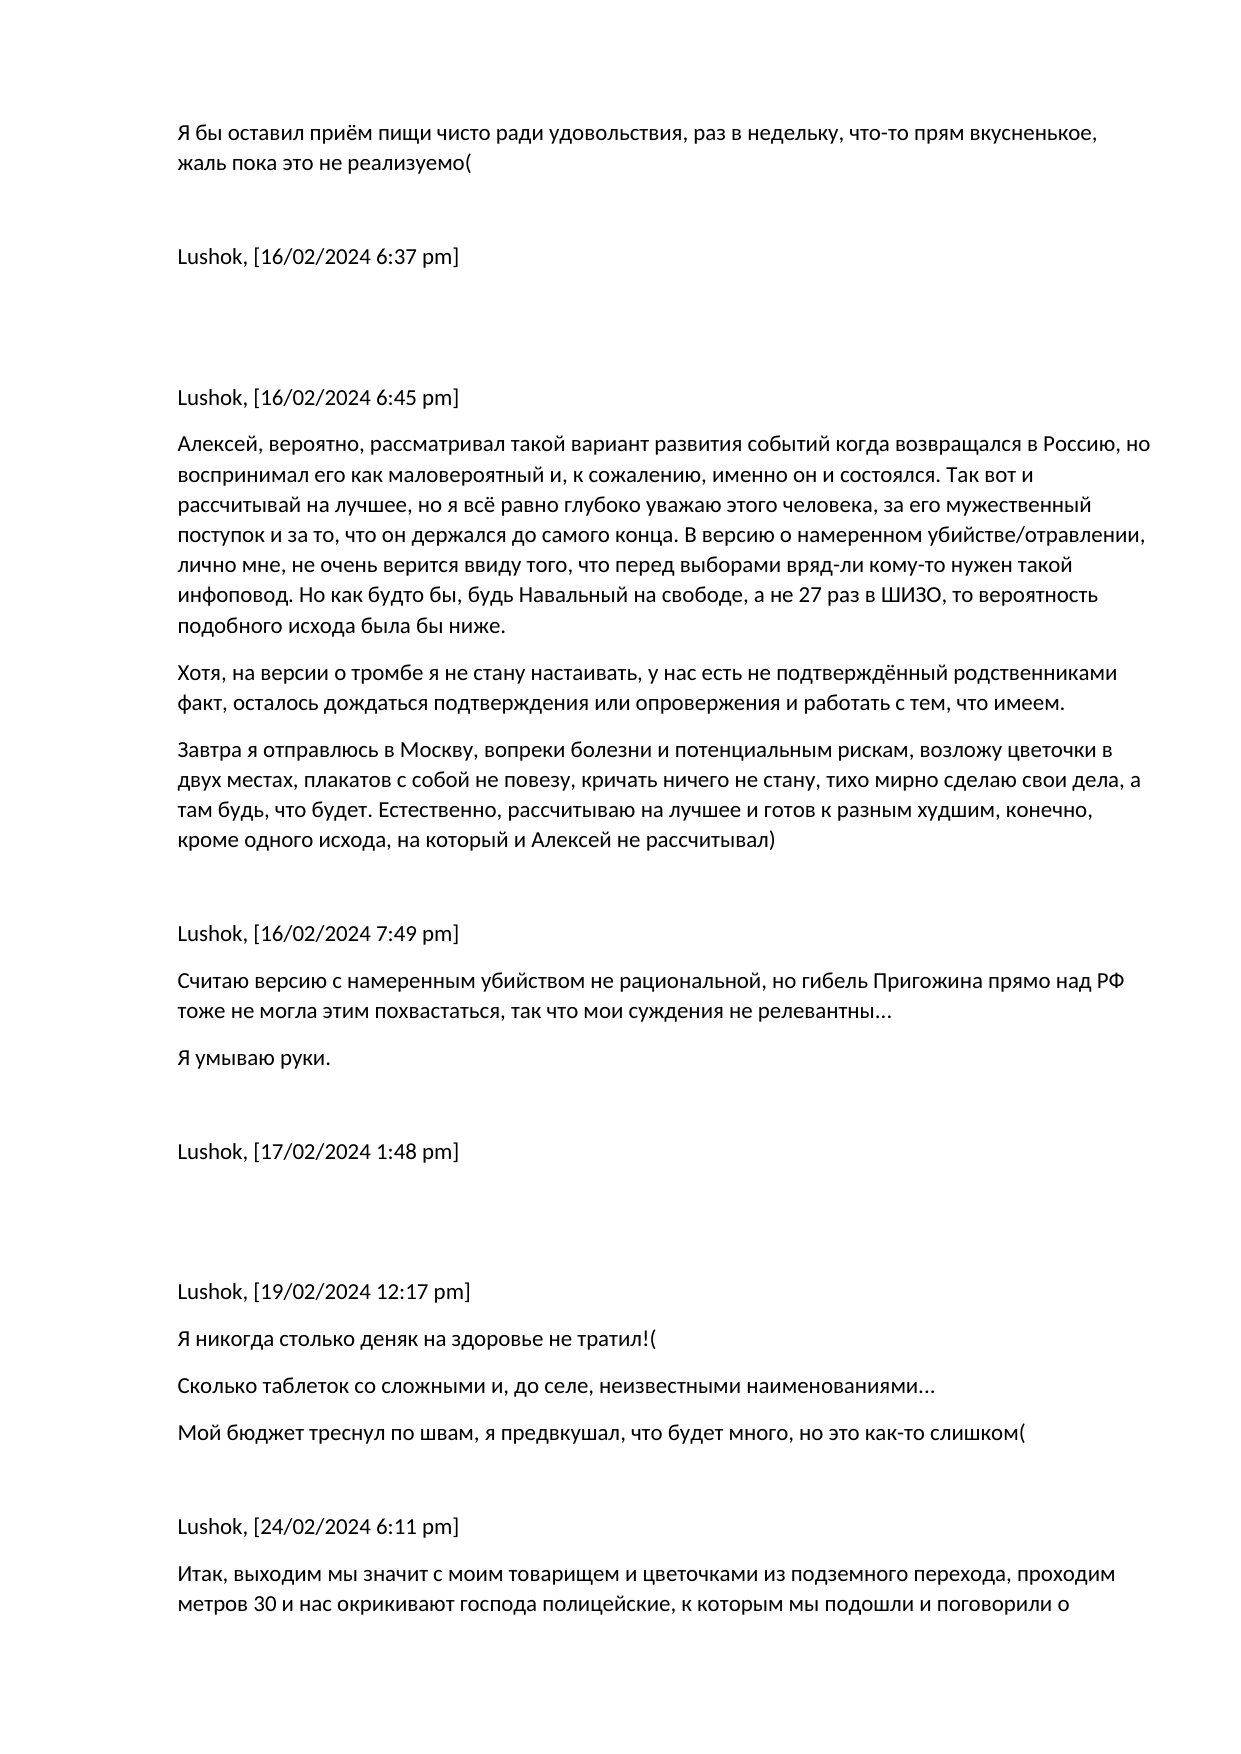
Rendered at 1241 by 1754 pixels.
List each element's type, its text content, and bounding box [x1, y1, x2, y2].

text Lushok, [19/02/2024 12:17 pm] [177, 1277, 1152, 1306]
text Я умываю руки. [177, 1043, 1152, 1071]
text Lushok, [24/02/2024 6:11 pm] [177, 1512, 1152, 1540]
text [177, 1559, 1152, 1617]
text Считаю версию с намеренным убийством не рациональной, но гибель Пригожина прямо над РФ тоже не могла этим похвастаться, так что мои суждения не релевантны... [177, 966, 1152, 1024]
text Алексей, вероятно, рассматривал такой вариант развития событий когда возвращался в Россию, но воспринимал его как маловероятный и, к сожалению, именно он и состоялся. Так вот и рассчитывай на лучшее, но я всё равно глубоко уважаю этого человека, за его мужественный поступок и за то, что он держался до самого конца. В версию о намеренном убийстве/отравлении, лично мне, не очень верится ввиду того, что перед выборами вряд-ли кому-то нужен такой инфоповод. Но как будто бы, будь Навальный на свободе, а не 27 раз в ШИЗО, то вероятность подобного исхода была бы ниже. [177, 429, 1152, 639]
text Сколько таблеток со сложными и, до селе, неизвестными наименованиями... [177, 1371, 1152, 1399]
text Lushok, [16/02/2024 7:49 pm] [177, 919, 1152, 947]
text Завтра я отправлюсь в Москву, вопреки болезни и потенциальным рискам, возложу цветочки в двух местах, плакатов с собой не повезу, кричать ничего не стану, тихо мирно сделаю свои дела, а там будь, что будет. Естественно, рассчитываю на лучшее и готов к разным худшим, конечно, кроме одного исхода, на который и Алексей не рассчитывал) [177, 735, 1152, 853]
text Я бы оставил приём пищи чисто ради удовольствия, раз в недельку, что-то прям вкусненькое, жаль пока это не реализуемо( [177, 118, 1152, 176]
text Lushok, [16/02/2024 6:37 pm] [177, 242, 1152, 270]
text Lushok, [17/02/2024 1:48 pm] [177, 1137, 1152, 1165]
text Я никогда столько деняк на здоровье не тратил!( [177, 1324, 1152, 1352]
text Lushok, [16/02/2024 6:45 pm] [177, 383, 1152, 411]
text Хотя, на версии о тромбе я не стану настаивать, у нас есть не подтверждённый родственниками факт, осталось дождаться подтверждения или опровержения и работать с тем, что имеем. [177, 658, 1152, 716]
text Мой бюджет треснул по швам, я предвкушал, что будет много, но это как-то слишком( [177, 1418, 1152, 1446]
